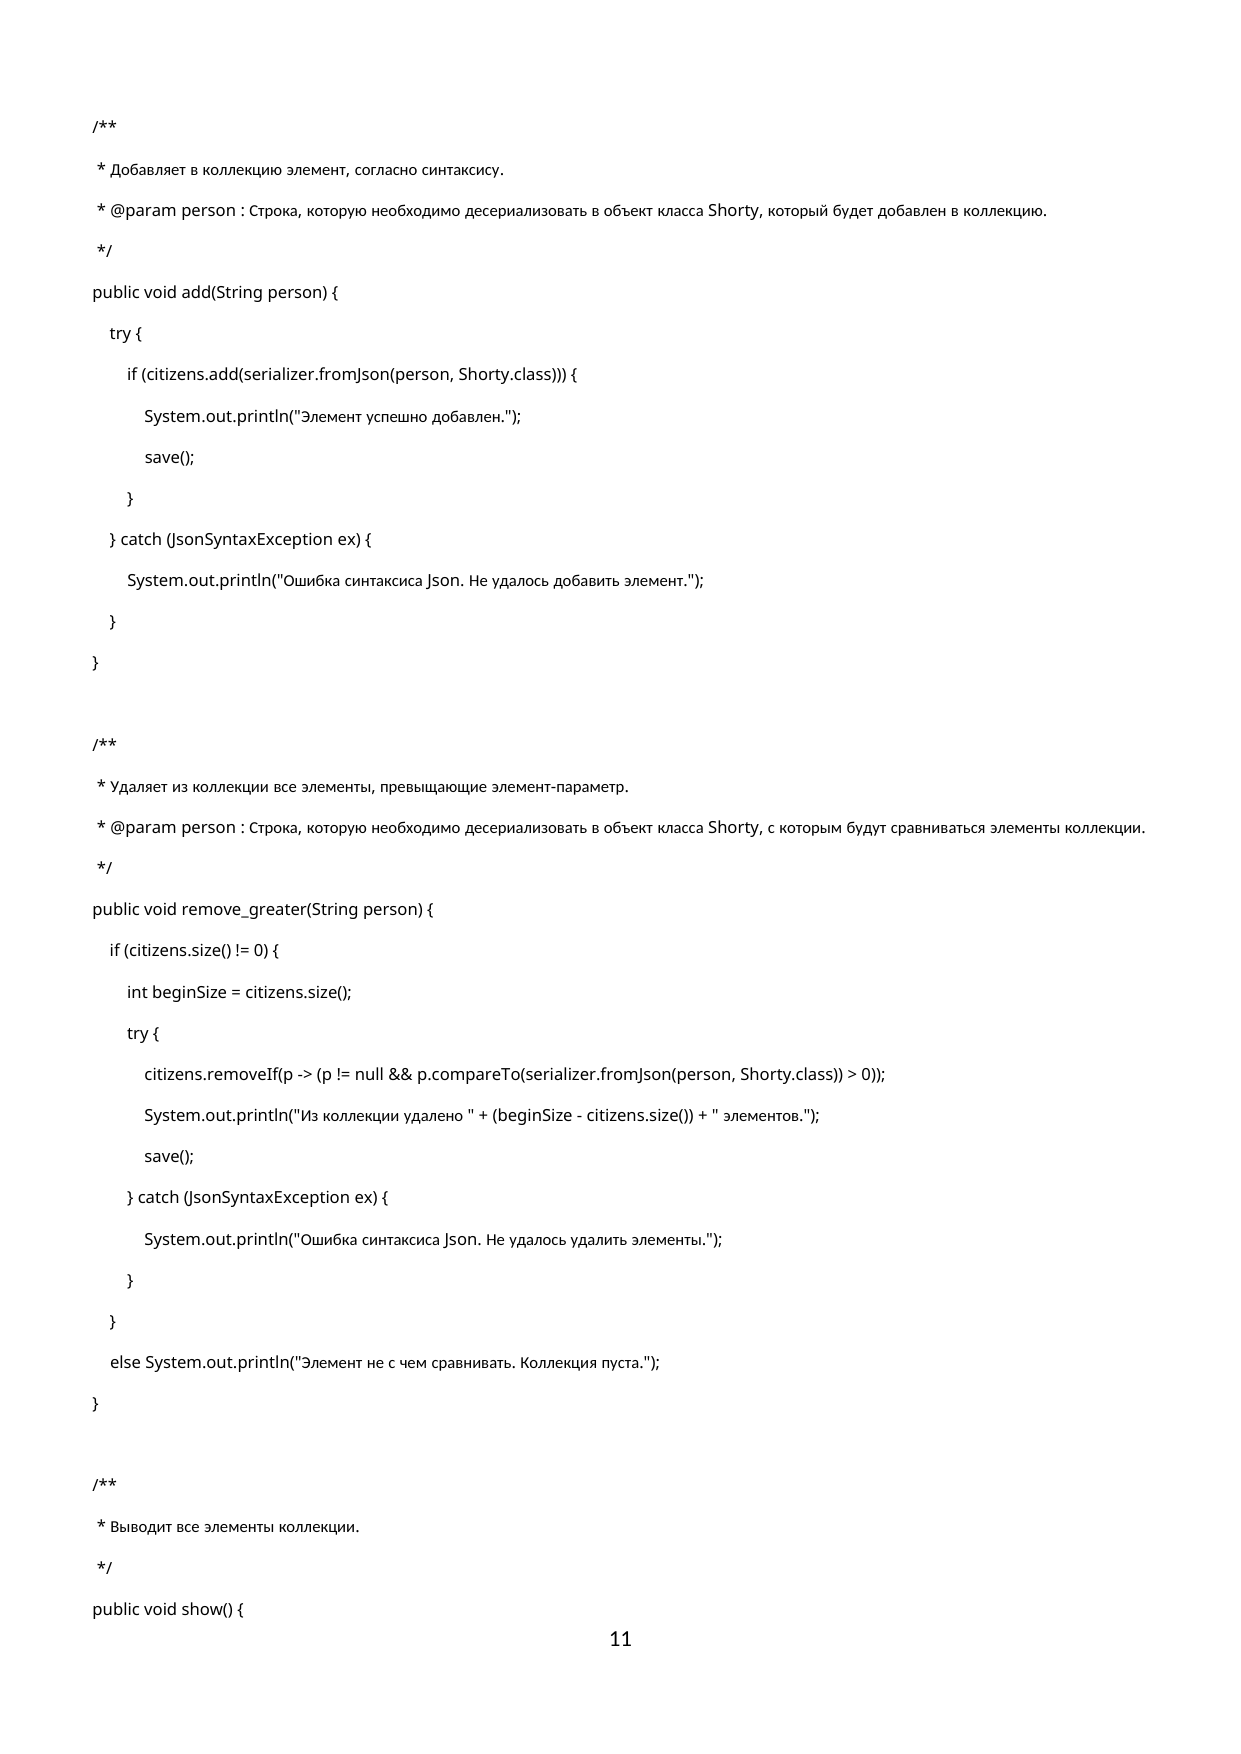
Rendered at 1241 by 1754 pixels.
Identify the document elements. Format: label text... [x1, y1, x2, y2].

text System.out.println("Ошибка синтаксиса Json. Не удалось удалить элементы."); [75, 1227, 1165, 1250]
text save(); [75, 445, 1165, 468]
text System.out.println("Из коллекции удалено " + (beginSize - citizens.size()) + " элементов."); [75, 1104, 1165, 1126]
text /** [75, 733, 1165, 756]
text * Удаляет из коллекции все элементы, превыщающие элемент-параметр. [75, 774, 1165, 797]
text } catch (JsonSyntaxException ex) { [75, 1186, 1165, 1209]
text * Добавляет в коллекцию элемент, согласно синтаксису. [75, 157, 1165, 180]
text */ [75, 857, 1165, 879]
text } [75, 610, 1165, 633]
text public void remove_greater(String person) { [75, 898, 1165, 921]
text int beginSize = citizens.size(); [75, 980, 1165, 1003]
text try { [75, 322, 1165, 344]
text } [75, 1309, 1165, 1332]
text try { [75, 1021, 1165, 1044]
text public void show() { [75, 1597, 1165, 1620]
text public void add(String person) { [75, 281, 1165, 303]
text } [75, 486, 1165, 509]
text if (citizens.add(serializer.fromJson(person, Shorty.class))) { [75, 363, 1165, 386]
text * @param person : Строка, которую необходимо десериализовать в объект класса Shorty, с которым будут сравниваться элементы коллекции. [75, 816, 1165, 838]
text System.out.println("Ошибка синтаксиса Json. Не удалось добавить элемент."); [75, 569, 1165, 591]
text */ [75, 239, 1165, 262]
text /** [75, 1474, 1165, 1497]
text } catch (JsonSyntaxException ex) { [75, 528, 1165, 550]
text } [75, 1392, 1165, 1414]
text */ [75, 1556, 1165, 1579]
text } [75, 651, 1165, 674]
text } [75, 1268, 1165, 1291]
text System.out.println("Элемент успешно добавлен."); [75, 404, 1165, 427]
text save(); [75, 1145, 1165, 1167]
text citizens.removeIf(p -> (p != null && p.compareTo(serializer.fromJson(person, Shorty.class)) > 0)); [75, 1062, 1165, 1085]
text else System.out.println("Элемент не с чем сравнивать. Коллекция пуста."); [75, 1351, 1165, 1373]
text /** [75, 116, 1165, 139]
text * Выводит все элементы коллекции. [75, 1515, 1165, 1538]
text * @param person : Строка, которую необходимо десериализовать в объект класса Shorty, который будет добавлен в коллекцию. [75, 198, 1165, 221]
text if (citizens.size() != 0) { [75, 939, 1165, 962]
